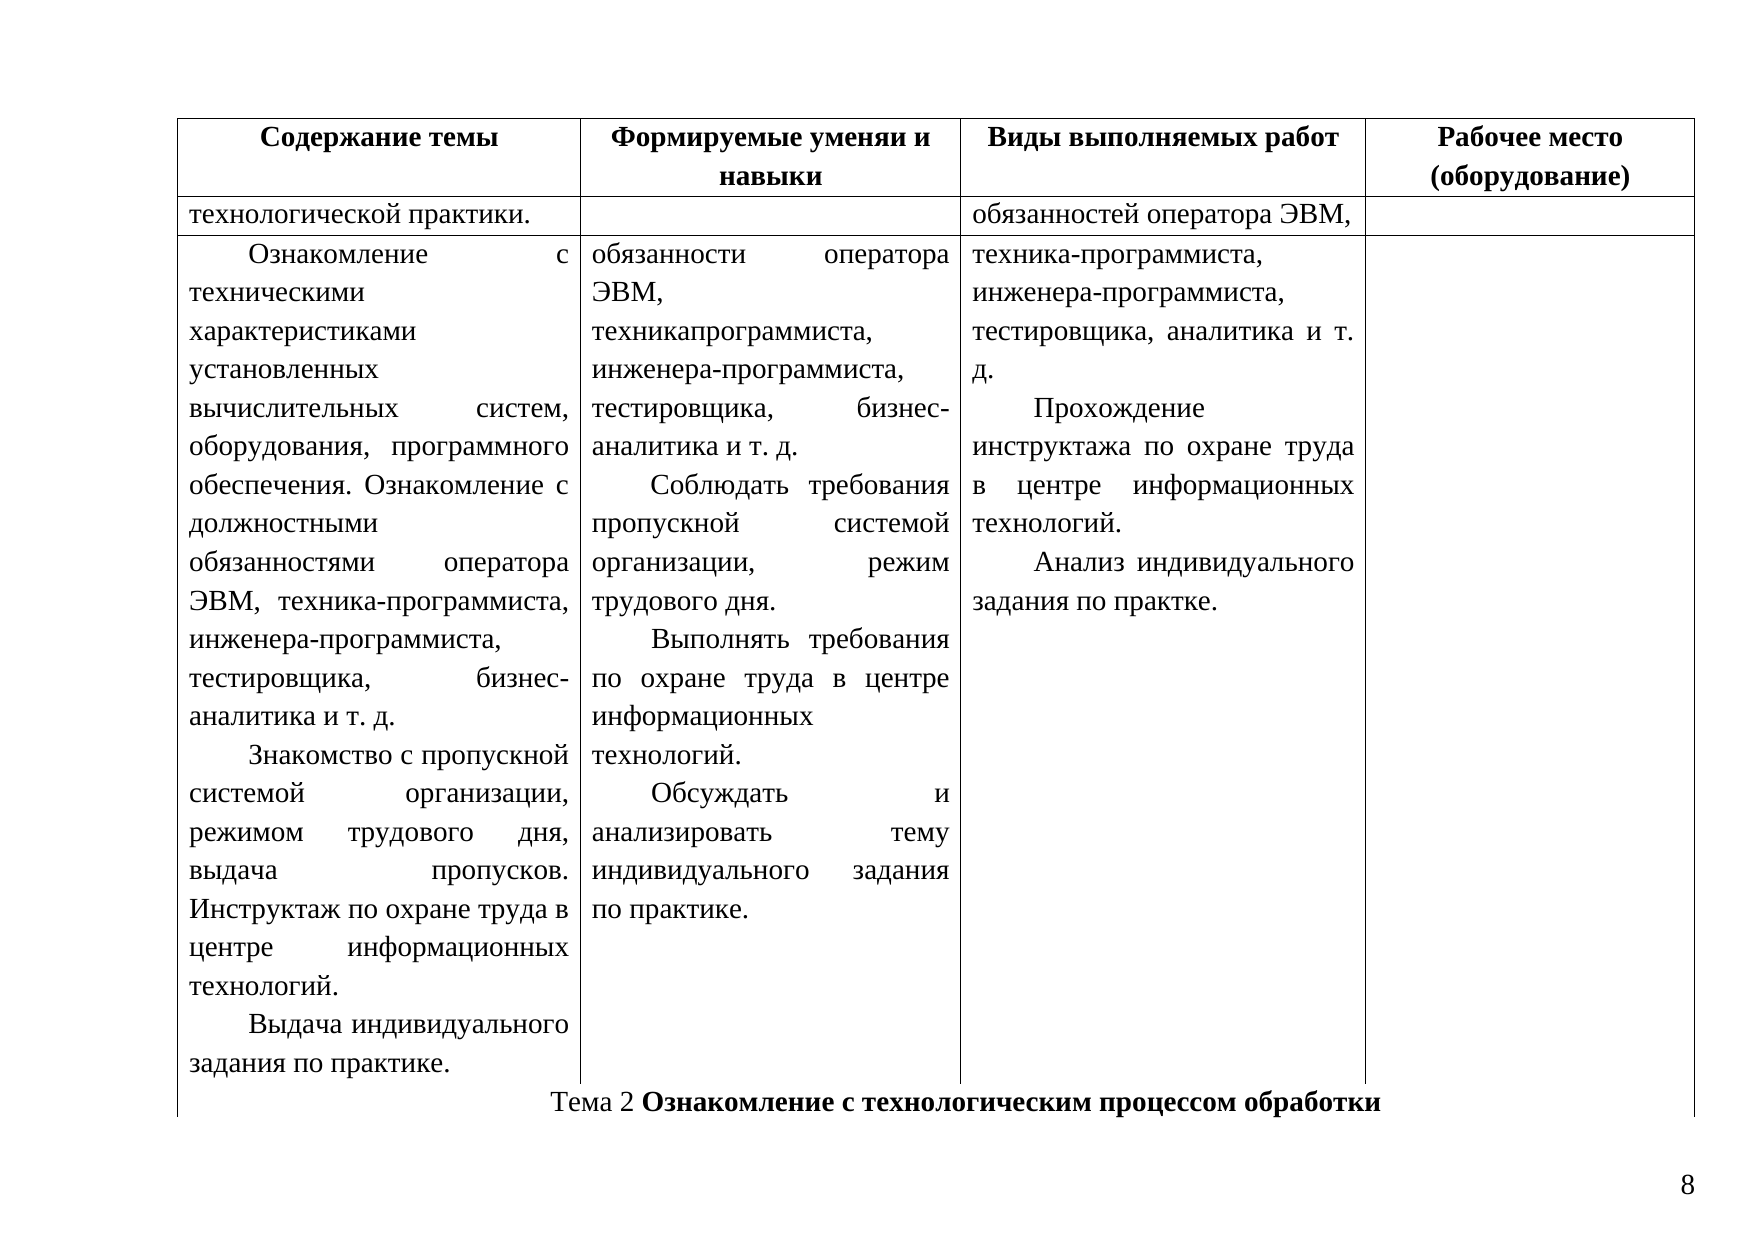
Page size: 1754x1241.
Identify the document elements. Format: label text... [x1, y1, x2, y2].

table_header Содержание темы [178, 119, 580, 196]
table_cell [581, 197, 960, 235]
table_header Формируемые уменяи и навыки [581, 119, 960, 196]
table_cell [1366, 197, 1694, 235]
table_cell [961, 197, 1365, 235]
table_cell обязанности оператора ЭВМ, техникапрограммиста, инженера-программиста, тестировщика, бизнес-аналитика и т. д. Соблюдать требования пропускной системой организации, режим трудового дня. Выполнять требования по охране труда в центре информационных технологий. Обсуждать и анализировать тему индивидуального задания по практике. [581, 236, 960, 1084]
table_cell Ознакомление с техническими характеристиками установленных вычислительных систем, оборудования, программного обеспечения. Ознакомление с должностными обязанностями оператора ЭВМ, техника-программиста, инженера-программиста, тестировщика, бизнес-аналитика и т. д. Знакомство с пропускной системой организации, режимом трудового дня, выдача пропусков. Инструктаж по охране труда в центре информационных технологий. Выдача индивидуального задания по практике. [178, 236, 580, 1084]
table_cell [178, 197, 580, 235]
table_header Виды выполняемых работ [961, 119, 1365, 196]
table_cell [178, 1084, 1694, 1117]
table_cell [1366, 236, 1694, 1084]
table_header Рабочее место (оборудование) [1366, 119, 1694, 196]
table_cell техника-программиста, инженера-программиста, тестировщика, аналитика и т. д. Прохождение инструктажа по охране труда в центре информационных технологий. Анализ индивидуального задания по практке. [961, 236, 1365, 1084]
